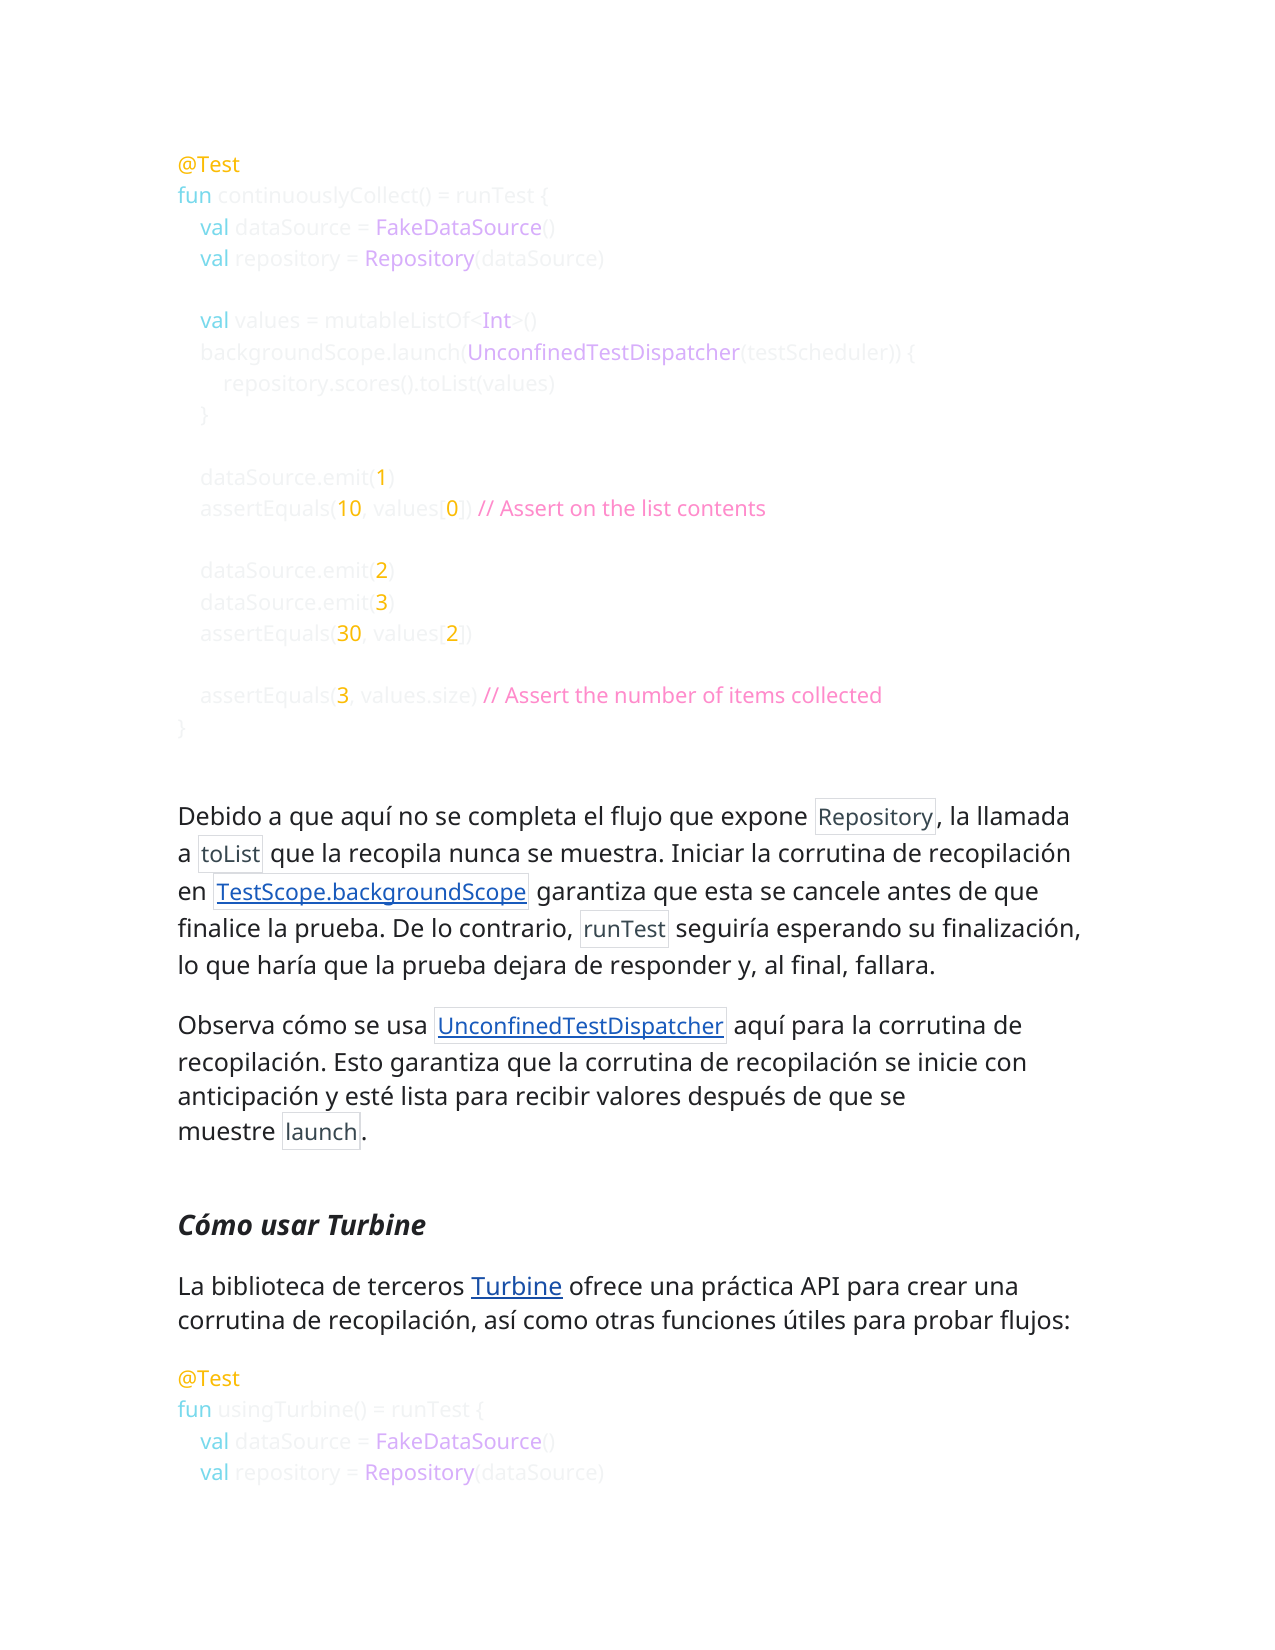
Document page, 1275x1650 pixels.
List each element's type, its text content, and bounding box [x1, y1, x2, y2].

text Observa cómo se usa UnconfinedTestDispatcher aquí para la corrutina de recopilación. Esto garantiza que la corrutina de recopilación se inicie con anticipación y esté lista para recibir valores después de que se muestre launch. [177, 1007, 1098, 1150]
subtitle Cómo usar Turbine [177, 1200, 1098, 1243]
text Debido a que aquí no se completa el flujo que expone Repository, la llamada a toList que la recopila nunca se muestra. Iniciar la corrutina de recopilación en TestScope.backgroundScope garantiza que esta se cancele antes de que finalice la prueba. De lo contrario, runTest seguiría esperando su finalización, lo que haría que la prueba dejara de responder y, al final, fallara. [177, 798, 1098, 982]
text @Test fun continuouslyCollect() = runTest { val dataSource = FakeDataSource() val repository = Repository(dataSource) val values = mutableListOf<Int>() backgroundScope.launch(UnconfinedTestDispatcher(testScheduler)) { repository.scores().toList(values) } dataSource.emit(1) assertEquals(10, values[0]) // Assert on the list contents dataSource.emit(2) dataSource.emit(3) assertEquals(30, values[2]) assertEquals(3, values.size) // Assert the number of items collected } [177, 148, 1098, 773]
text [177, 1362, 1098, 1487]
text La biblioteca de terceros Turbine ofrece una práctica API para crear una corrutina de recopilación, así como otras funciones útiles para probar flujos: [177, 1268, 1098, 1337]
